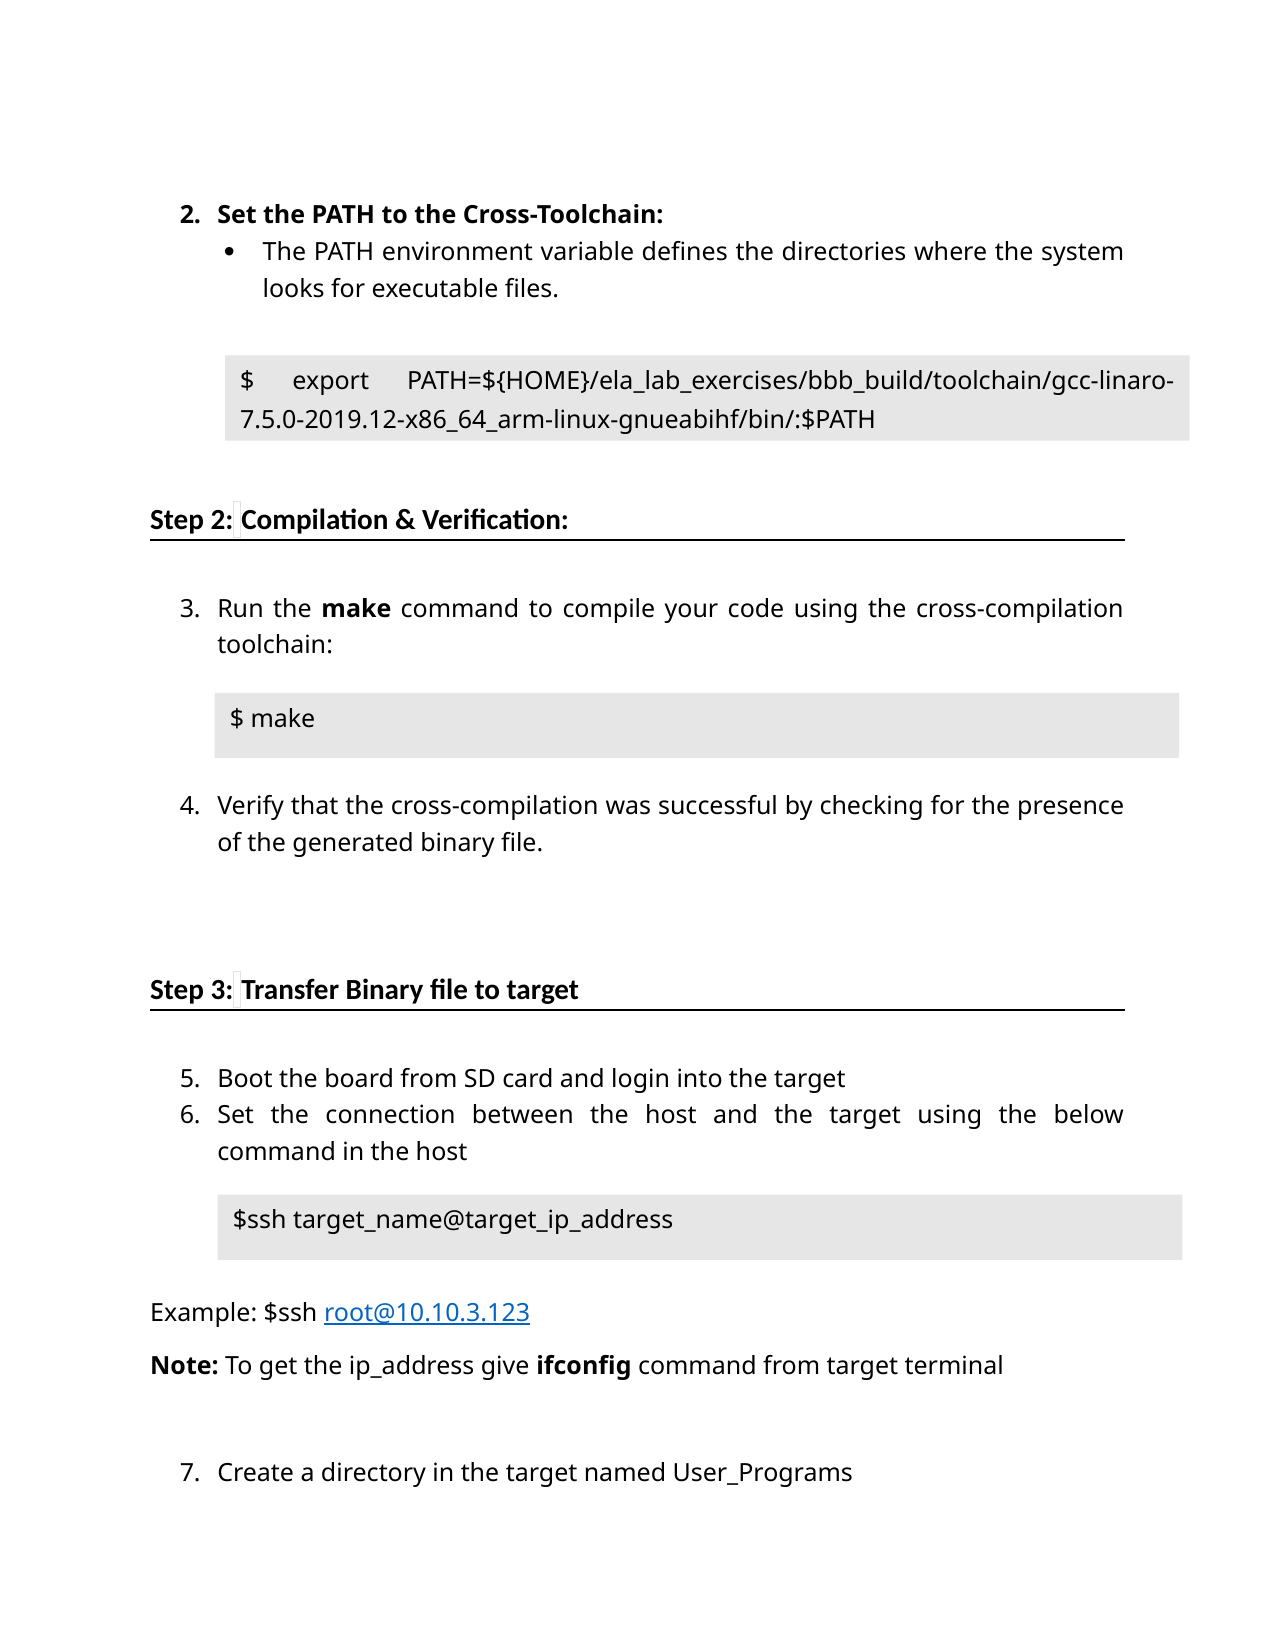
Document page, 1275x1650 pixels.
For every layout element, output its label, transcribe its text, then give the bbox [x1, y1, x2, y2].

list Set the PATH to the Cross-Toolchain: [179, 197, 1125, 231]
list Set the connection between the host and the target using the below command in the host [179, 1097, 1125, 1168]
list Create a directory in the target named User_Programs [179, 1454, 1125, 1489]
list Boot the board from SD card and login into the target [179, 1060, 1125, 1094]
subtitle Step 3: Transfer Binary file to target [150, 971, 1125, 1009]
list Run the make command to compile your code using the cross-compilation toolchain: [179, 590, 1125, 661]
text Example: $ssh root@10.10.3.123 [150, 1294, 1125, 1328]
text Note: To get the ip_address give ifconfig command from target terminal [150, 1348, 1125, 1382]
list Verify that the cross-compilation was successful by checking for the presence of the generated binary file. [179, 787, 1125, 858]
subtitle Step 2: Compilation & Verification: [150, 501, 1125, 539]
list The PATH environment variable defines the directories where the system looks for executable files. [225, 234, 1125, 304]
